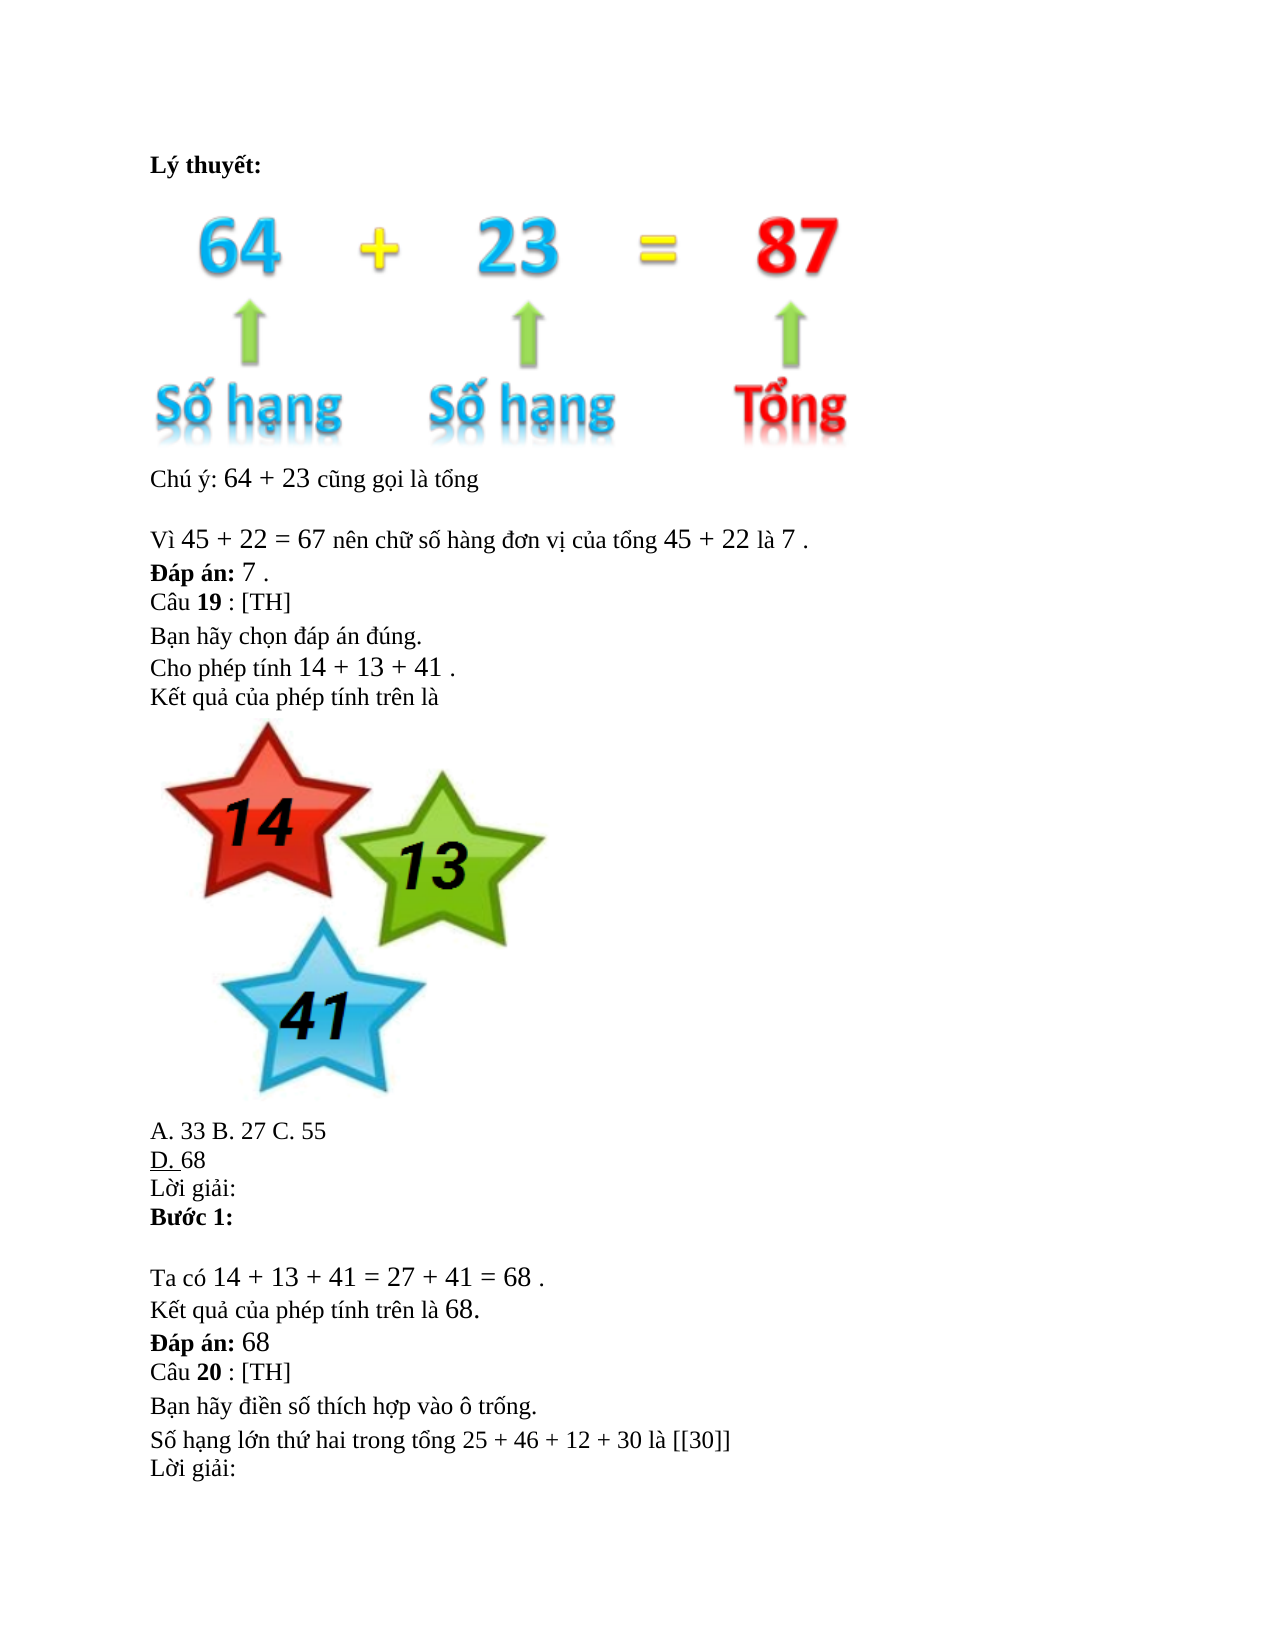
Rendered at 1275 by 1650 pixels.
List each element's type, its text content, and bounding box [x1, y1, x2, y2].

text A. 33 B. 27 C. 55 [150, 1116, 1125, 1145]
picture [150, 711, 550, 1111]
text Lời giải: [150, 1173, 1125, 1202]
text D. 68 [150, 1145, 1125, 1173]
text Bạn hãy điền số thích hợp vào ô trống. [150, 1391, 1125, 1419]
text Câu 19 : [TH] [150, 587, 1125, 616]
text Số hạng lớn thứ hai trong tổng 25 + 46 + 12 + 30 là [[30]] [150, 1425, 1125, 1453]
text Lời giải: [150, 1453, 1125, 1482]
text Câu 20 : [TH] [150, 1357, 1125, 1386]
text Ta có 14 + 13 + 41 = 27 + 41 = 68 . Kết quả của phép tính trên là 68. Đáp án: 68 [150, 1231, 1125, 1357]
text Bước 1: [150, 1202, 1125, 1231]
picture [150, 207, 859, 462]
